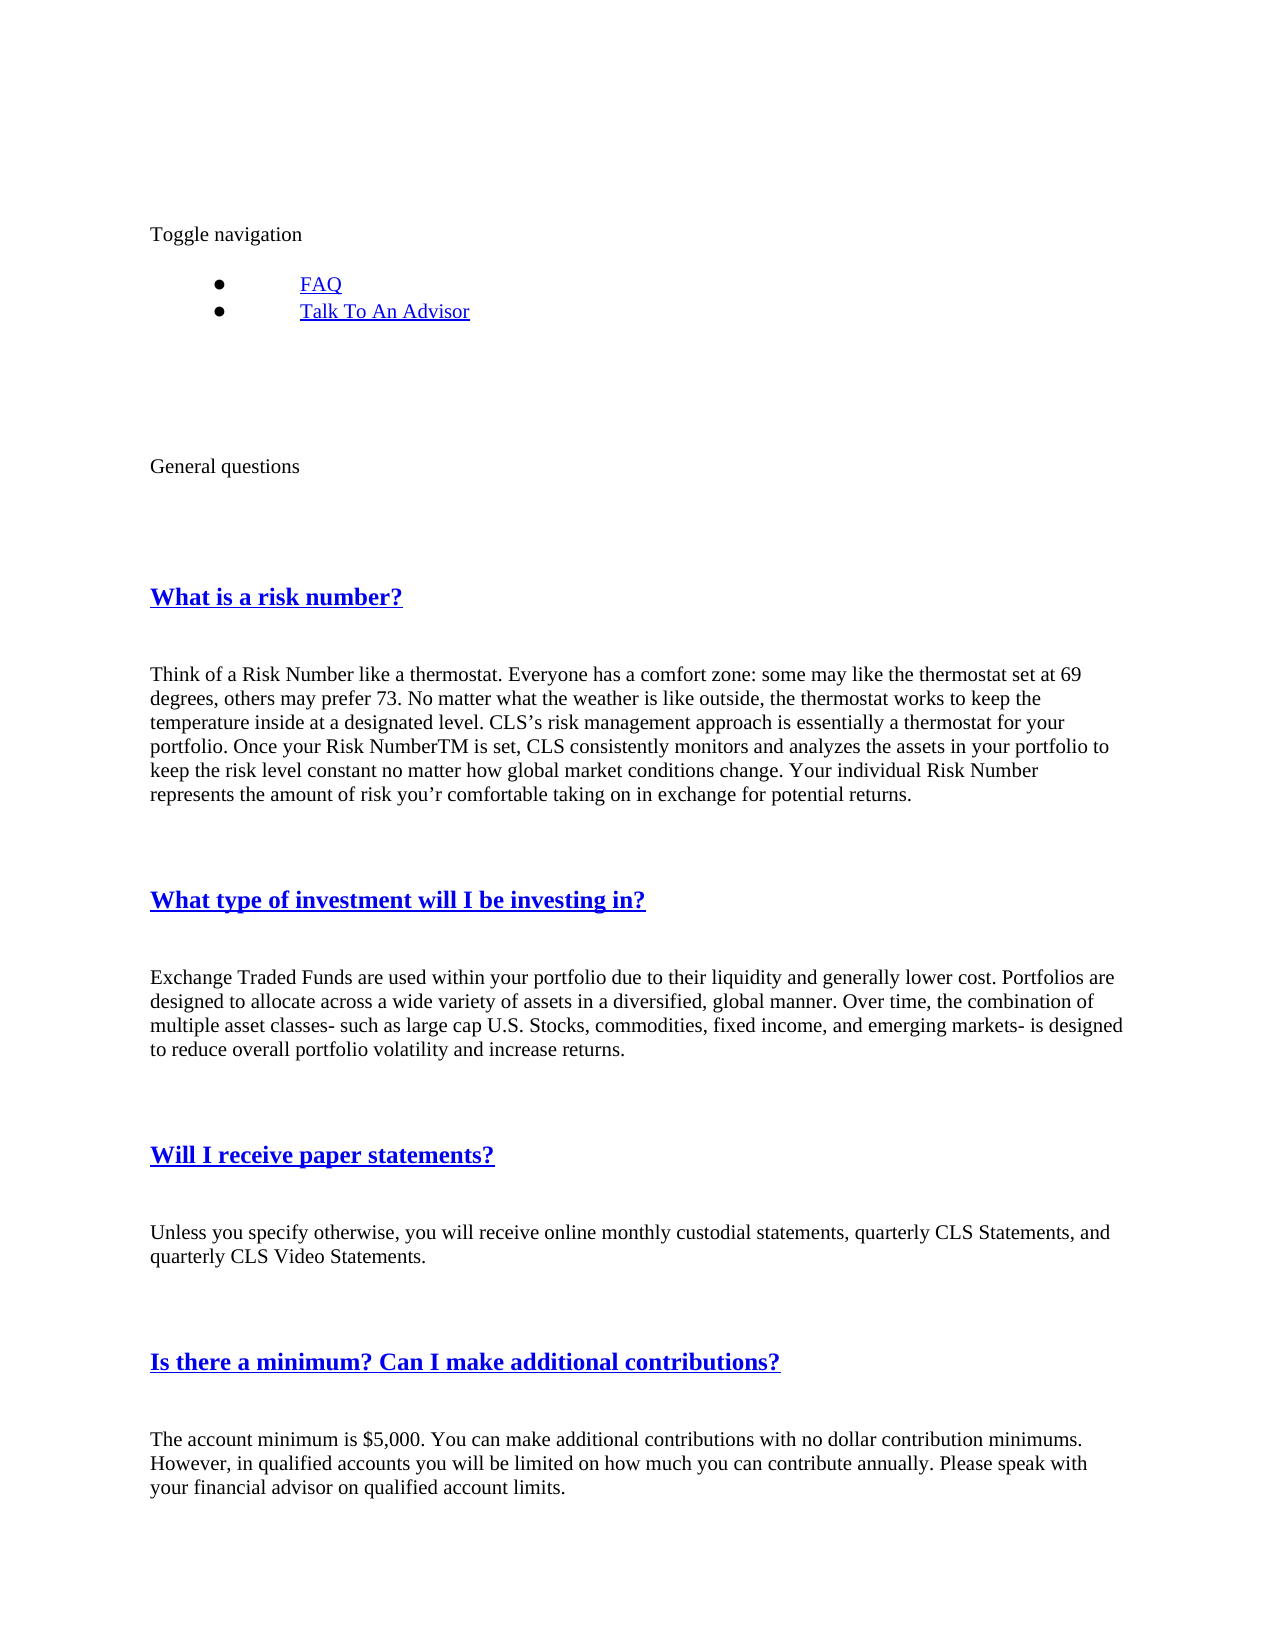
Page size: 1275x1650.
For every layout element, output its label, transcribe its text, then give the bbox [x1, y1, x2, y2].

list Talk To An Advisor [212, 297, 1125, 323]
text Unless you specify otherwise, you will receive online monthly custodial statements, quarterly CLS Statements, and quarterly CLS Video Statements. [150, 1219, 1125, 1268]
text Will I receive paper statements? [150, 1140, 1125, 1169]
text Toggle navigation [150, 222, 1125, 246]
text Think of a Risk Number like a thermostat. Everyone has a comfort zone: some may like the thermostat set at 69 degrees, others may prefer 73. No matter what the weather is like outside, the thermostat works to keep the temperature inside at a designated level. CLS’s risk management approach is essentially a thermostat for your portfolio. Once your Risk NumberTM is set, CLS consistently monitors and analyzes the assets in your portfolio to keep the risk level constant no matter how global market conditions change. Your individual Risk Number represents the amount of risk you’r comfortable taking on in exchange for potential returns. [150, 661, 1125, 806]
text The account minimum is $5,000. You can make additional contributions with no dollar contribution minimums. However, in qualified accounts you will be limited on how much you can contribute annually. Please speak with your financial advisor on qualified account limits. [150, 1426, 1125, 1499]
text Exchange Traded Funds are used within your portfolio due to their liquidity and generally lower cost. Portfolios are designed to allocate across a wide variety of assets in a diversified, global manner. Over time, the combination of multiple asset classes- such as large cap U.S. Stocks, commodities, fixed income, and emerging markets- is designed to reduce overall portfolio volatility and increase returns. [150, 964, 1125, 1061]
text What type of investment will I be investing in? [150, 885, 1125, 914]
list FAQ [212, 270, 1125, 297]
text Is there a minimum? Can I make additional contributions? [150, 1347, 1125, 1376]
text General questions [150, 454, 1125, 478]
text What is a risk number? [150, 582, 1125, 611]
